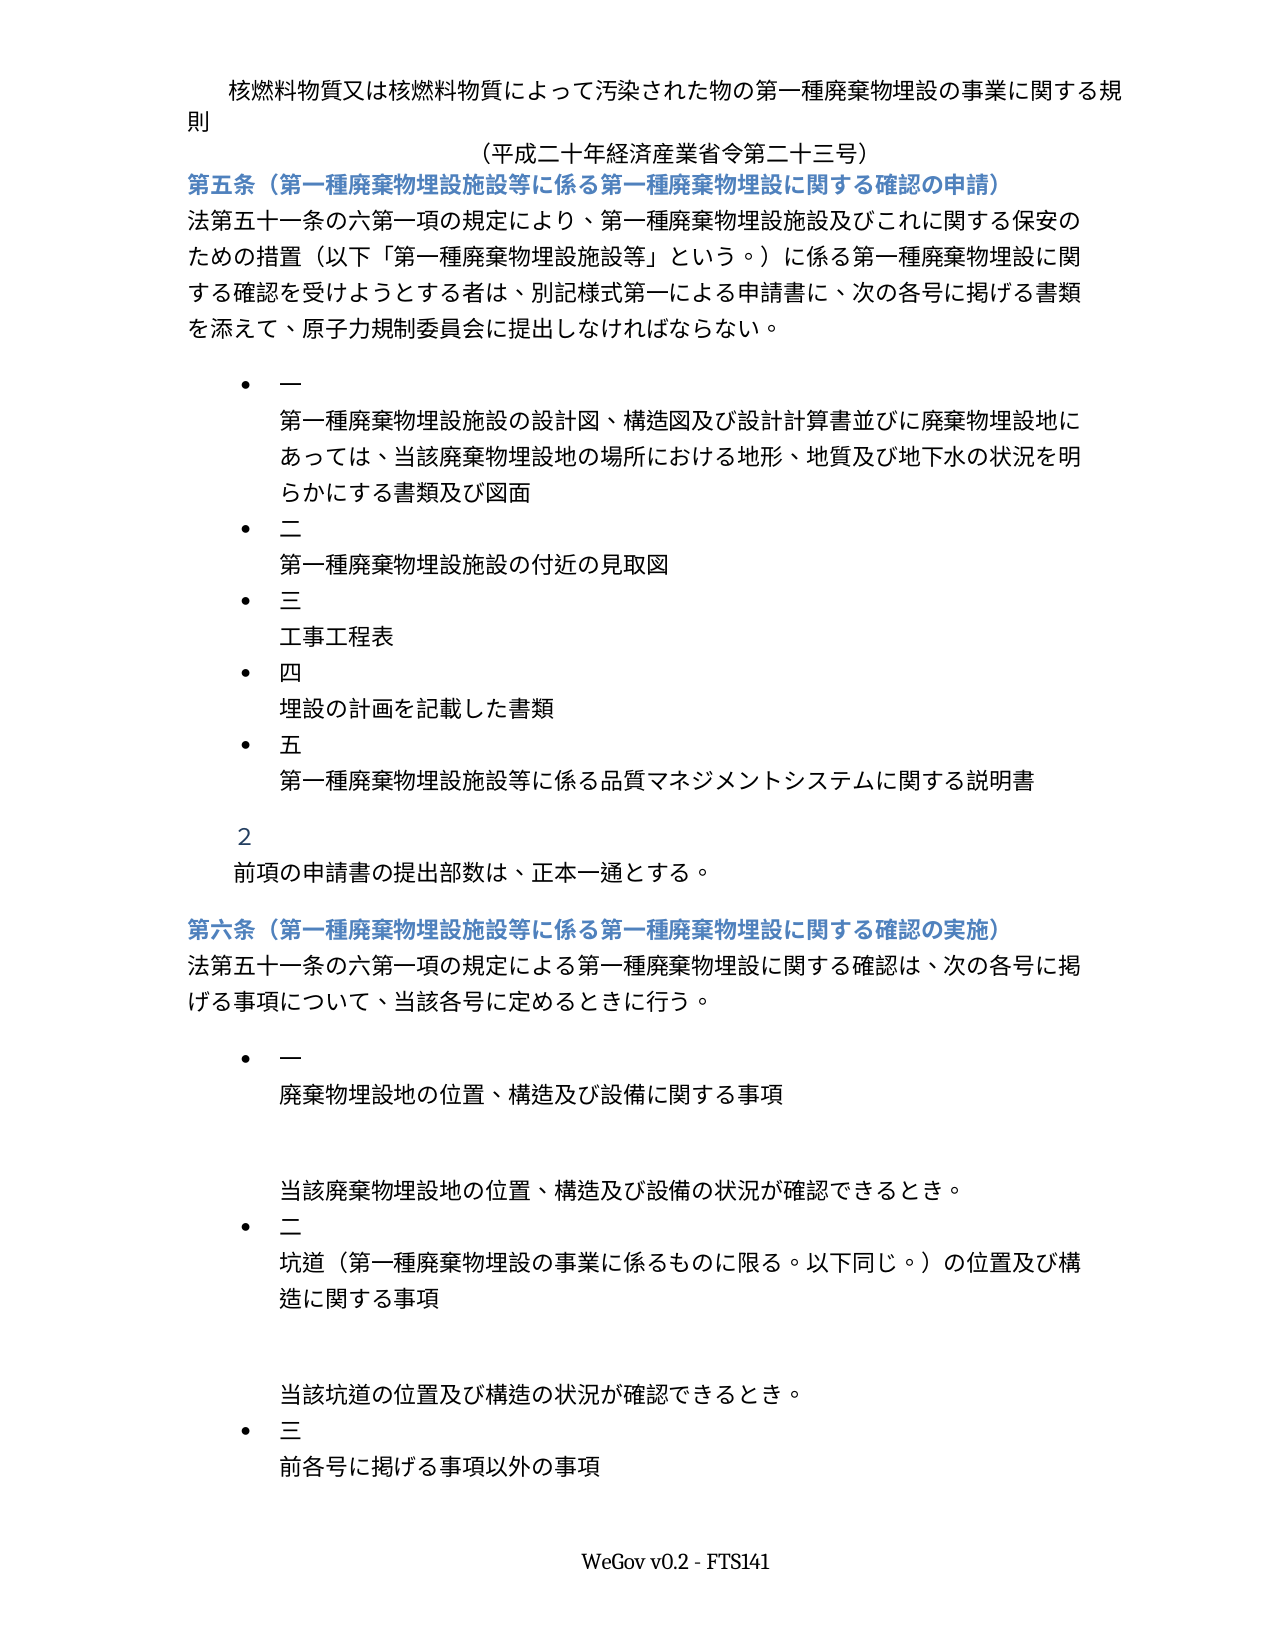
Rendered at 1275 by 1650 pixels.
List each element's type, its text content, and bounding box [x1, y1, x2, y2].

text 法第五十一条の六第一項の規定により、第一種廃棄物埋設施設及びこれに関する保安のための措置（以下「第一種廃棄物埋設施設等」という。）に係る第一種廃棄物埋設に関する確認を受けようとする者は、別記様式第一による申請書に、次の各号に掲げる書類を添えて、原子力規制委員会に提出しなければならない。 [187, 205, 1087, 344]
list 四 埋設の計画を記載した書類 [242, 657, 1087, 724]
list 二 第一種廃棄物埋設施設の付近の見取図 [242, 513, 1087, 580]
subtitle 第五条（第一種廃棄物埋設施設等に係る第一種廃棄物埋設に関する確認の申請） [187, 169, 1087, 200]
subtitle 第六条（第一種廃棄物埋設施設等に係る第一種廃棄物埋設に関する確認の実施） [187, 914, 1087, 945]
list 三 工事工程表 [242, 585, 1087, 652]
list 五 第一種廃棄物埋設施設等に係る品質マネジメントシステムに関する説明書 [242, 729, 1087, 796]
list 一 廃棄物埋設地の位置、構造及び設備に関する事項 当該廃棄物埋設地の位置、構造及び設備の状況が確認できるとき。 [242, 1043, 1087, 1206]
text 法第五十一条の六第一項の規定による第一種廃棄物埋設に関する確認は、次の各号に掲げる事項について、当該各号に定めるときに行う。 [187, 950, 1087, 1017]
list 二 坑道（第一種廃棄物埋設の事業に係るものに限る。以下同じ。）の位置及び構造に関する事項 当該坑道の位置及び構造の状況が確認できるとき。 [242, 1211, 1087, 1410]
text 前項の申請書の提出部数は、正本一通とする。 [233, 857, 1087, 888]
subtitle ２ [233, 821, 1087, 853]
list 一 第一種廃棄物埋設施設の設計図、構造図及び設計計算書並びに廃棄物埋設地にあっては、当該廃棄物埋設地の場所における地形、地質及び地下水の状況を明らかにする書類及び図面 [242, 369, 1087, 508]
list 三 前各号に掲げる事項以外の事項 当該廃棄物埋設地を埋め戻すときその他原子力規制委員会が適当と認めるとき。 [242, 1415, 1087, 1482]
